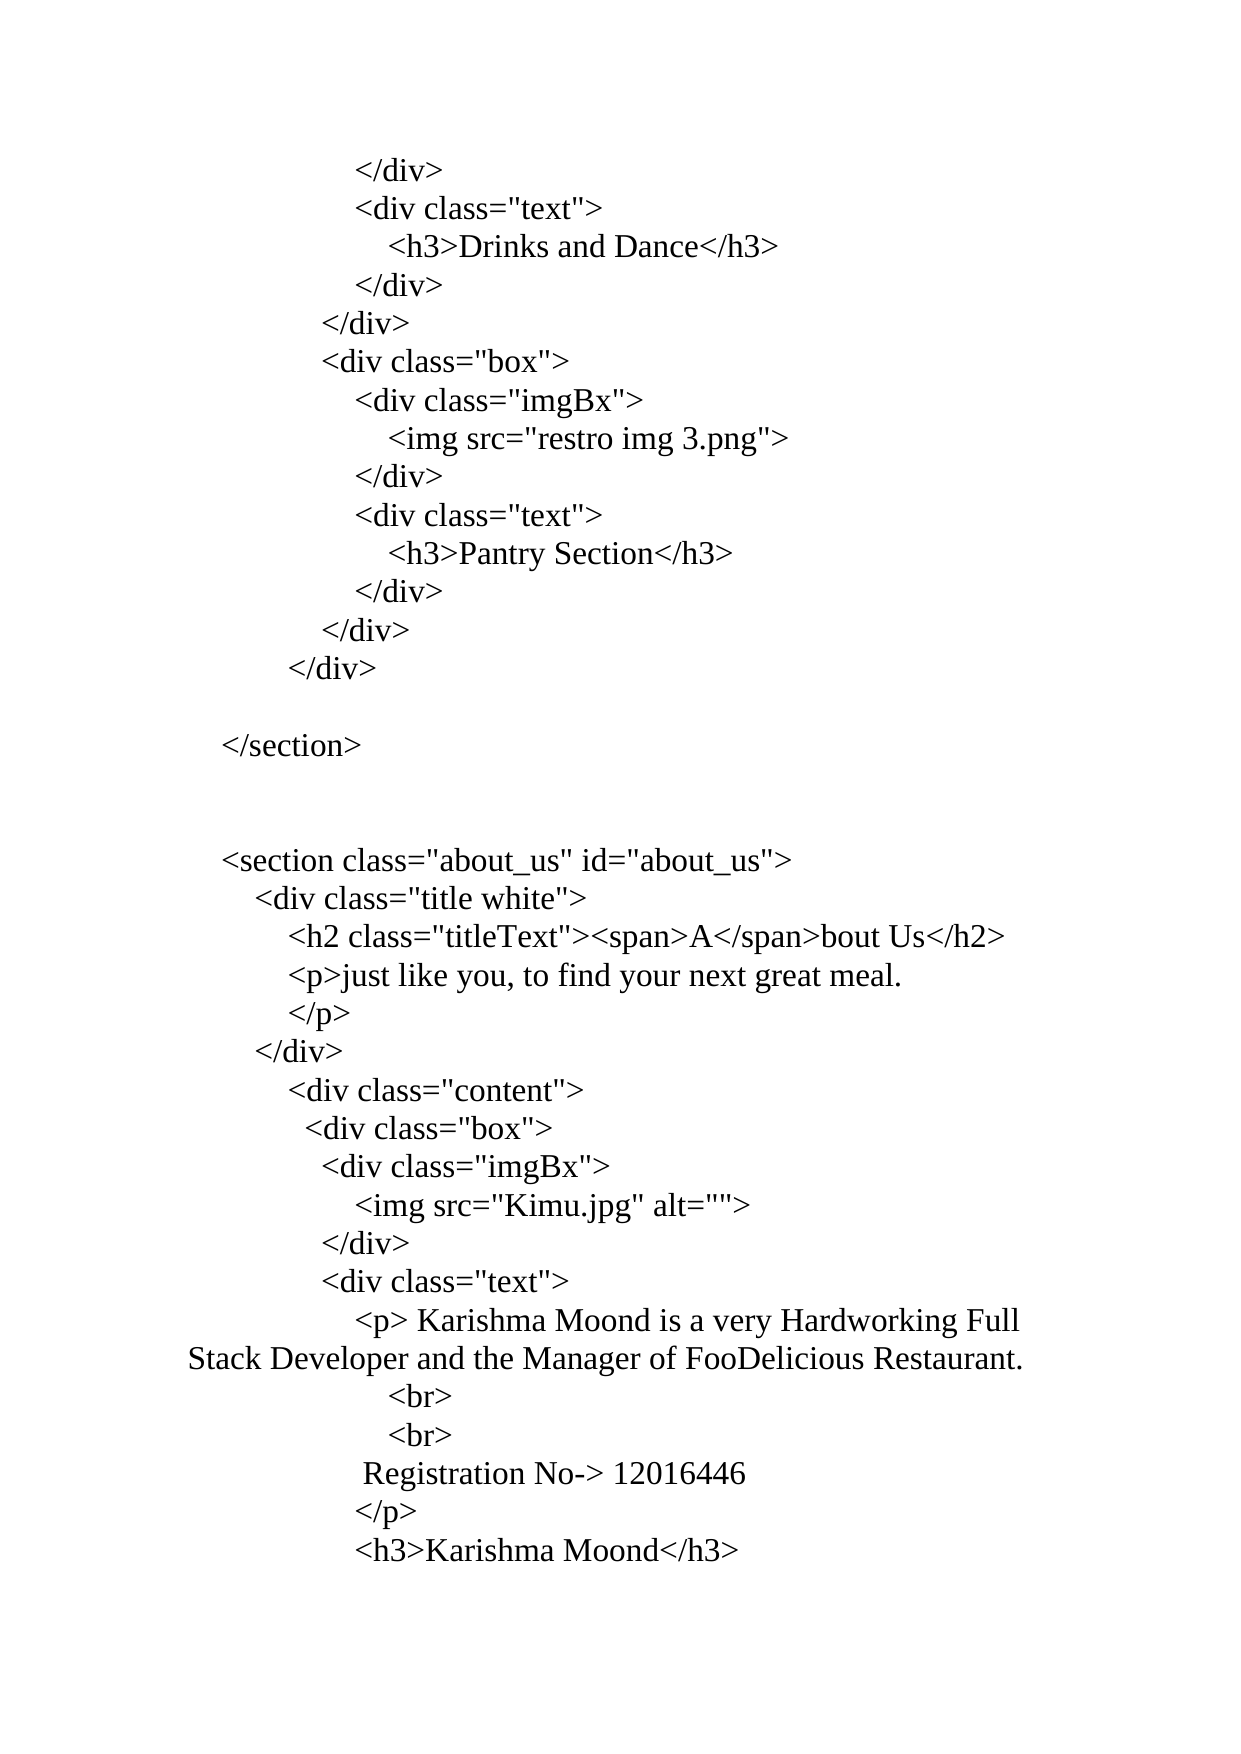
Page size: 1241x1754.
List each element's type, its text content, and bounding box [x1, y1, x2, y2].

text </section> [187, 725, 1053, 763]
text <br> [187, 1377, 1053, 1415]
text </div> [187, 265, 1053, 303]
text <div class="content"> [187, 1070, 1053, 1108]
text </div> [187, 572, 1053, 610]
text <section class="about_us" id="about_us"> [187, 840, 1053, 878]
text <img src="Kimu.jpg" alt=""> [187, 1185, 1053, 1223]
text </div> [187, 303, 1053, 342]
text Registration No-> 12016446 [187, 1453, 1053, 1492]
text </div> [187, 648, 1053, 687]
text <div class="text"> [187, 1262, 1053, 1300]
text <h3>Drinks and Dance</h3> [187, 227, 1053, 265]
text <h3>Pantry Section</h3> [187, 533, 1053, 572]
text </div> [187, 1032, 1053, 1070]
text </div> [187, 1223, 1053, 1262]
text <p>just like you, to find your next great meal. [187, 955, 1053, 993]
text <br> [187, 1415, 1053, 1453]
text <div class="box"> [187, 1108, 1053, 1147]
text <div class="title white"> [187, 878, 1053, 917]
text </div> [187, 457, 1053, 495]
text </p> [187, 1492, 1053, 1530]
text <div class="imgBx"> [187, 1147, 1053, 1185]
text </div> [187, 150, 1053, 188]
text <h3>Karishma Moond</h3> [187, 1530, 1053, 1568]
text <p> Karishma Moond is a very Hardworking Full Stack Developer and the Manager of FooDelicious Restaurant. [187, 1300, 1053, 1377]
text <div class="imgBx"> [187, 380, 1053, 418]
text <div class="text"> [187, 495, 1053, 533]
text <div class="box"> [187, 342, 1053, 380]
text <div class="text"> [187, 188, 1053, 227]
text <img src="restro img 3.png"> [187, 418, 1053, 457]
text </p> [187, 993, 1053, 1032]
text <h2 class="titleText"><span>A</span>bout Us</h2> [187, 917, 1053, 955]
text </div> [187, 610, 1053, 648]
